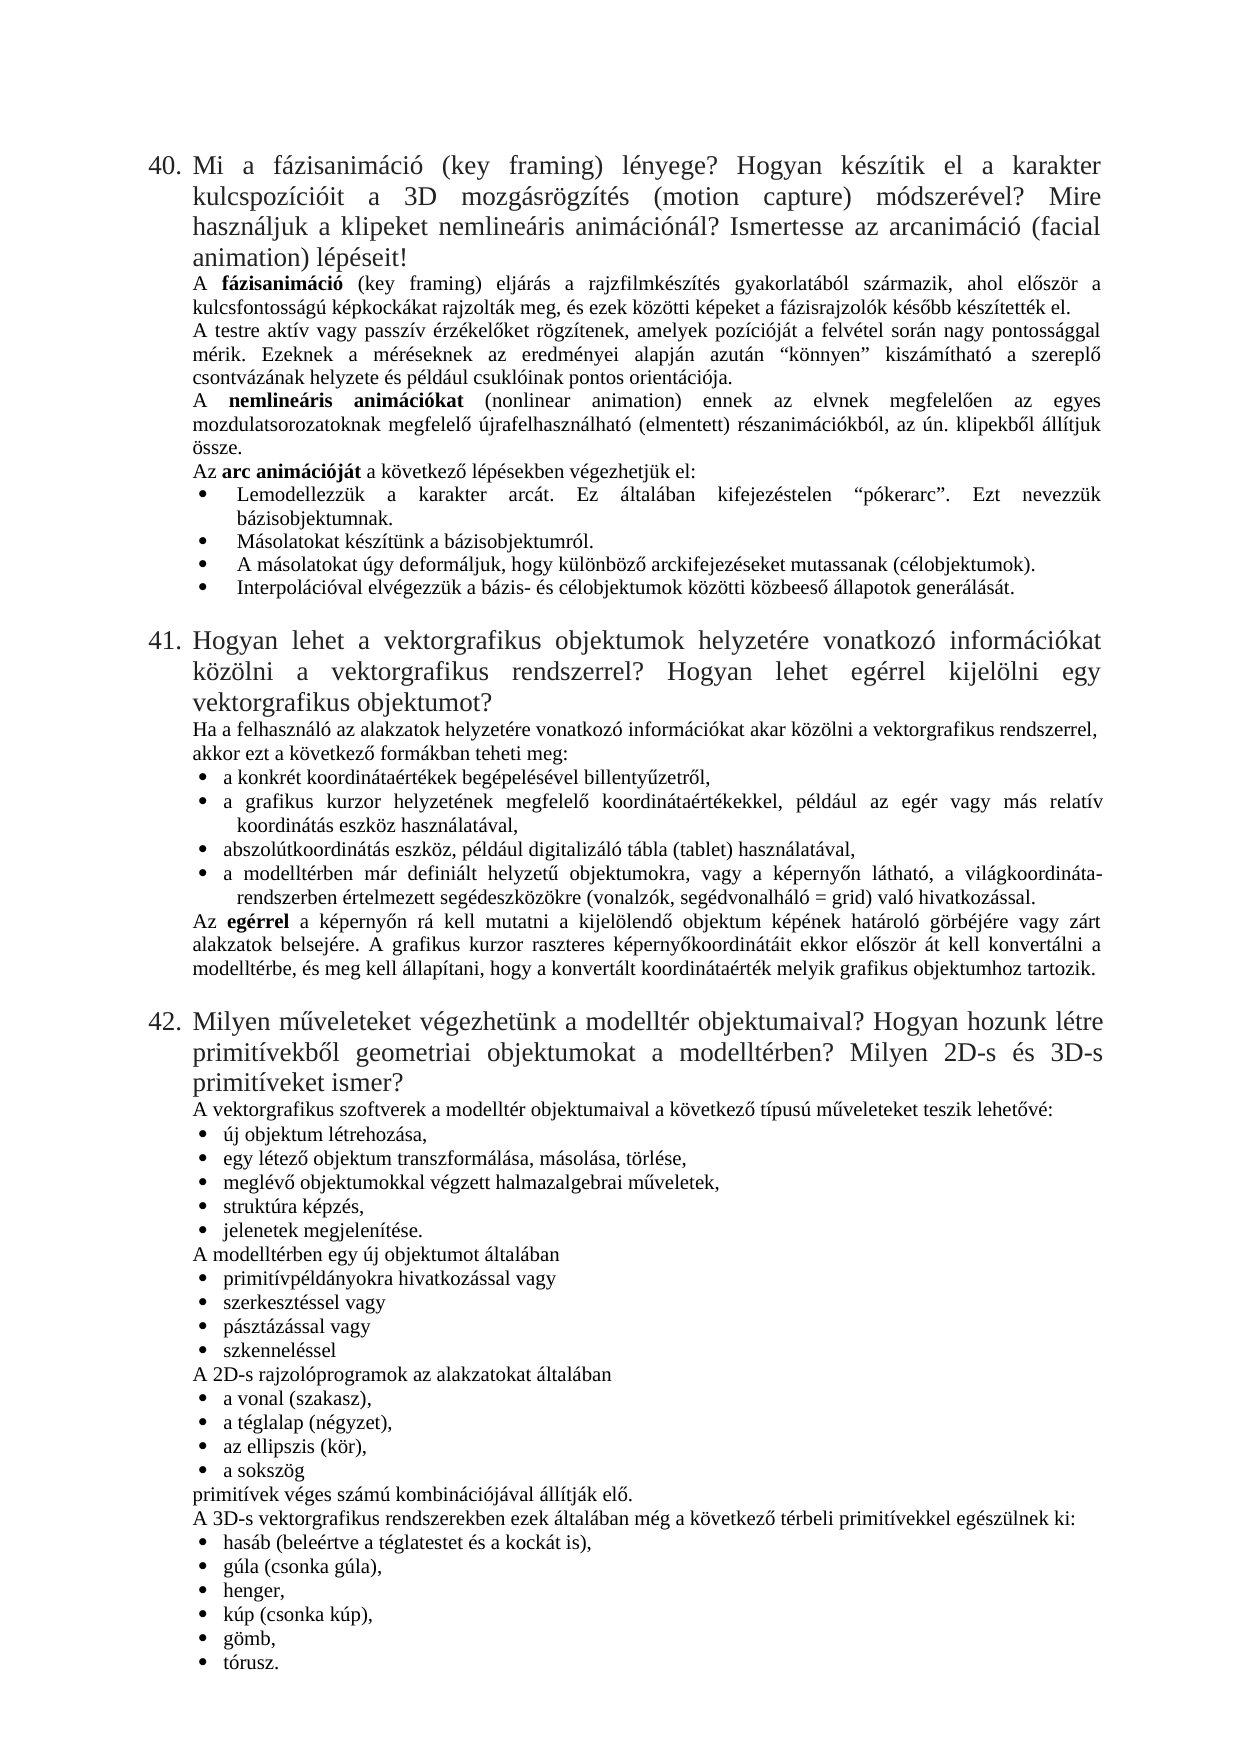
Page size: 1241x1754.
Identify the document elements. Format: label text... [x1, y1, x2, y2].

list szerkesztéssel vagy [199, 1290, 1104, 1314]
list pásztázással vagy [199, 1314, 1104, 1338]
list a sokszög [199, 1458, 1104, 1482]
text primitívek véges számú kombinációjával állítják elő. [192, 1482, 1104, 1506]
list Lemodellezzük a karakter arcát. Ez általában kifejezéstelen “pókerarc”. Ezt nevezzük bázisobjektumnak. [199, 483, 1102, 529]
list abszolútkoordinátás eszköz, például digitalizáló tábla (tablet) használatával, [199, 837, 1104, 861]
list egy létező objektum transzformálása, másolása, törlése, [199, 1146, 1104, 1169]
list Milyen műveleteket végezhetünk a modelltér objektumaival? Hogyan hozunk létre primitívekből geometriai objektumokat a modelltérben? Milyen 2D-s és 3D-s primitíveket ismer? [148, 1006, 1104, 1097]
list hasáb (beleértve a téglatestet és a kockát is), [199, 1530, 1104, 1554]
list tórusz. [199, 1650, 1104, 1674]
list szkenneléssel [199, 1338, 1104, 1362]
text A 2D-s rajzolóprogramok az alakzatokat általában [192, 1362, 1104, 1386]
text Ha a felhasználó az alakzatok helyzetére vonatkozó információkat akar közölni a vektorgrafikus rendszerrel, akkor ezt a következő formákban teheti meg: [192, 717, 1104, 765]
list primitívpéldányokra hivatkozással vagy [199, 1266, 1104, 1290]
list a téglalap (négyzet), [199, 1410, 1104, 1434]
list a vonal (szakasz), [199, 1386, 1104, 1410]
text Az egérrel a képernyőn rá kell mutatni a kijelölendő objektum képének határoló görbéjére vagy zárt alakzatok belsejére. A grafikus kurzor raszteres képernyőkoordinátáit ekkor először át kell konvertálni a modelltérbe, és meg kell állapítani, hogy a konvertált koordinátaérték melyik grafikus objektumhoz tartozik. [192, 909, 1102, 980]
list új objektum létrehozása, [199, 1121, 1104, 1146]
text A modelltérben egy új objektumot általában [192, 1242, 1104, 1266]
list Interpolációval elvégezzük a bázis- és célobjektumok közötti közbeeső állapotok generálását. [199, 576, 1102, 599]
list jelenetek megjelenítése. [199, 1218, 1104, 1242]
text A 3D-s vektorgrafikus rendszerekben ezek általában még a következő térbeli primitívekkel egészülnek ki: [192, 1506, 1104, 1530]
list a grafikus kurzor helyzetének megfelelő koordinátaértékekkel, például az egér vagy más relatív koordinátás eszköz használatával, [199, 789, 1104, 837]
text A vektorgrafikus szoftverek a modelltér objektumaival a következő típusú műveleteket teszik lehetővé: [192, 1097, 1104, 1121]
text Az arc animációját a következő lépésekben végezhetjük el: [192, 459, 1102, 483]
list meglévő objektumokkal végzett halmazalgebrai műveletek, [199, 1169, 1104, 1194]
list henger, [199, 1578, 1104, 1602]
list Mi a fázisanimáció (key framing) lényege? Hogyan készítik el a karakter kulcspozícióit a 3D mozgásrögzítés (motion capture) módszerével? Mire használjuk a klipeket nemlineáris animációnál? Ismertesse az arcanimáció (facial animation) lépéseit! [148, 150, 1102, 272]
list struktúra képzés, [199, 1194, 1104, 1218]
list Hogyan lehet a vektorgrafikus objektumok helyzetére vonatkozó információkat közölni a vektorgrafikus rendszerrel? Hogyan lehet egérrel kijelölni egy vektorgrafikus objektumot? [148, 625, 1102, 717]
list a modelltérben már definiált helyzetű objektumokra, vagy a képernyőn látható, a világkoordináta-rendszerben értelmezett segédeszközökre (vonalzók, segédvonalháló = grid) való hivatkozással. [199, 861, 1104, 909]
list Másolatokat készítünk a bázisobjektumról. [199, 529, 1102, 553]
list gúla (csonka gúla), [199, 1554, 1104, 1578]
text A testre aktív vagy passzív érzékelőket rögzítenek, amelyek pozícióját a felvétel során nagy pontossággal mérik. Ezeknek a méréseknek az eredményei alapján azután “könnyen” kiszámítható a szereplő csontvázának helyzete és például csuklóinak pontos orientációja. [192, 319, 1102, 389]
list A másolatokat úgy deformáljuk, hogy különböző arckifejezéseket mutassanak (célobjektumok). [199, 553, 1102, 576]
list kúp (csonka kúp), [199, 1602, 1104, 1626]
text A fázisanimáció (key framing) eljárás a rajzfilmkészítés gyakorlatából származik, ahol először a kulcsfontosságú képkockákat rajzolták meg, és ezek közötti képeket a fázisrajzolók később készítették el. [192, 272, 1102, 319]
list a konkrét koordinátaértékek begépelésével billentyűzetről, [199, 765, 1104, 789]
text A nemlineáris animációkat (nonlinear animation) ennek az elvnek megfelelően az egyes mozdulatsorozatoknak megfelelő újrafelhasználható (elmentett) részanimációkból, az ún. klipekből állítjuk össze. [192, 389, 1102, 459]
list az ellipszis (kör), [199, 1434, 1104, 1458]
list gömb, [199, 1626, 1104, 1650]
